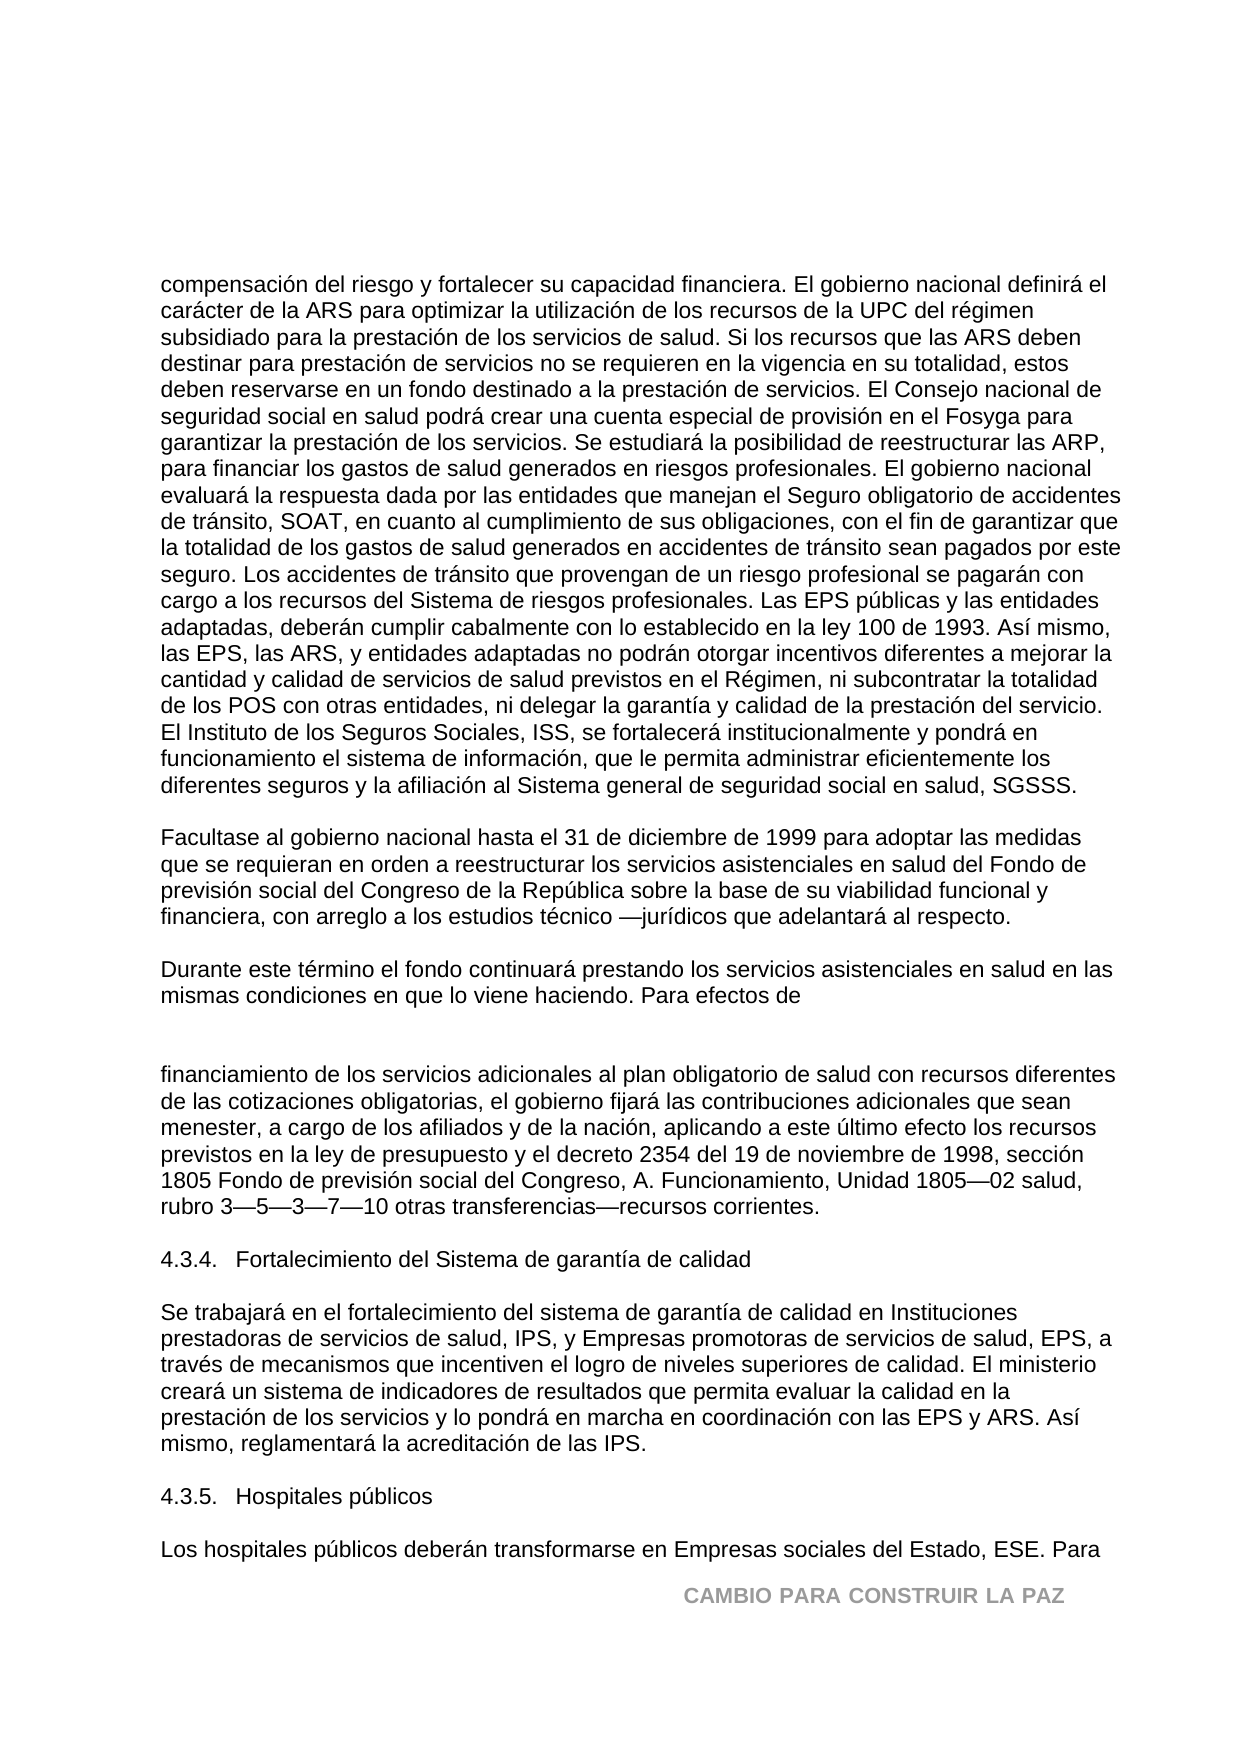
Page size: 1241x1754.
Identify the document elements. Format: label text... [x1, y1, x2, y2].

text Facultase al gobierno nacional hasta el 31 de diciembre de 1999 para adoptar las medidas que se requieran en orden a reestructurar los servicios asistenciales en salud del Fondo de previsión social del Congreso de la República sobre la base de su viabilidad funcional y financiera, con arreglo a los estudios técnico —jurídicos que adelantará al respecto. [160, 824, 1121, 930]
text Se trabajará en el fortalecimiento del sistema de garantía de calidad en Instituciones prestadoras de servicios de salud, IPS, y Empresas promotoras de servicios de salud, EPS, a través de mecanismos que incentiven el logro de niveles superiores de calidad. El ministerio creará un sistema de indicadores de resultados que permita evaluar la calidad en la prestación de los servicios y lo pondrá en marcha en coordinación con las EPS y ARS. Así mismo, reglamentará la acreditación de las IPS. [160, 1299, 1121, 1457]
text El Instituto de los Seguros Sociales, ISS, se fortalecerá institucionalmente y pondrá en funcionamiento el sistema de información, que le permita administrar eficientemente los diferentes seguros y la afiliación al Sistema general de seguridad social en salud, SGSSS. [160, 719, 1121, 798]
text 4.3.4. Fortalecimiento del Sistema de garantía de calidad [160, 1246, 1121, 1272]
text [160, 1536, 1121, 1562]
text Durante este término el fondo continuará prestando los servicios asistenciales en salud en las mismas condiciones en que lo viene haciendo. Para efectos de [160, 956, 1121, 1009]
text 4.3.5. Hospitales públicos [160, 1483, 1121, 1509]
text financiamiento de los servicios adicionales al plan obligatorio de salud con recursos diferentes de las cotizaciones obligatorias, el gobierno fijará las contribuciones adicionales que sean menester, a cargo de los afiliados y de la nación, aplicando a este último efecto los recursos previstos en la ley de presupuesto y el decreto 2354 del 19 de noviembre de 1998, sección 1805 Fondo de previsión social del Congreso, A. Funcionamiento, Unidad 1805—02 salud, rubro 3—5—3—7—10 otras transferencias—recursos corrientes. [160, 1061, 1121, 1219]
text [160, 271, 1121, 719]
